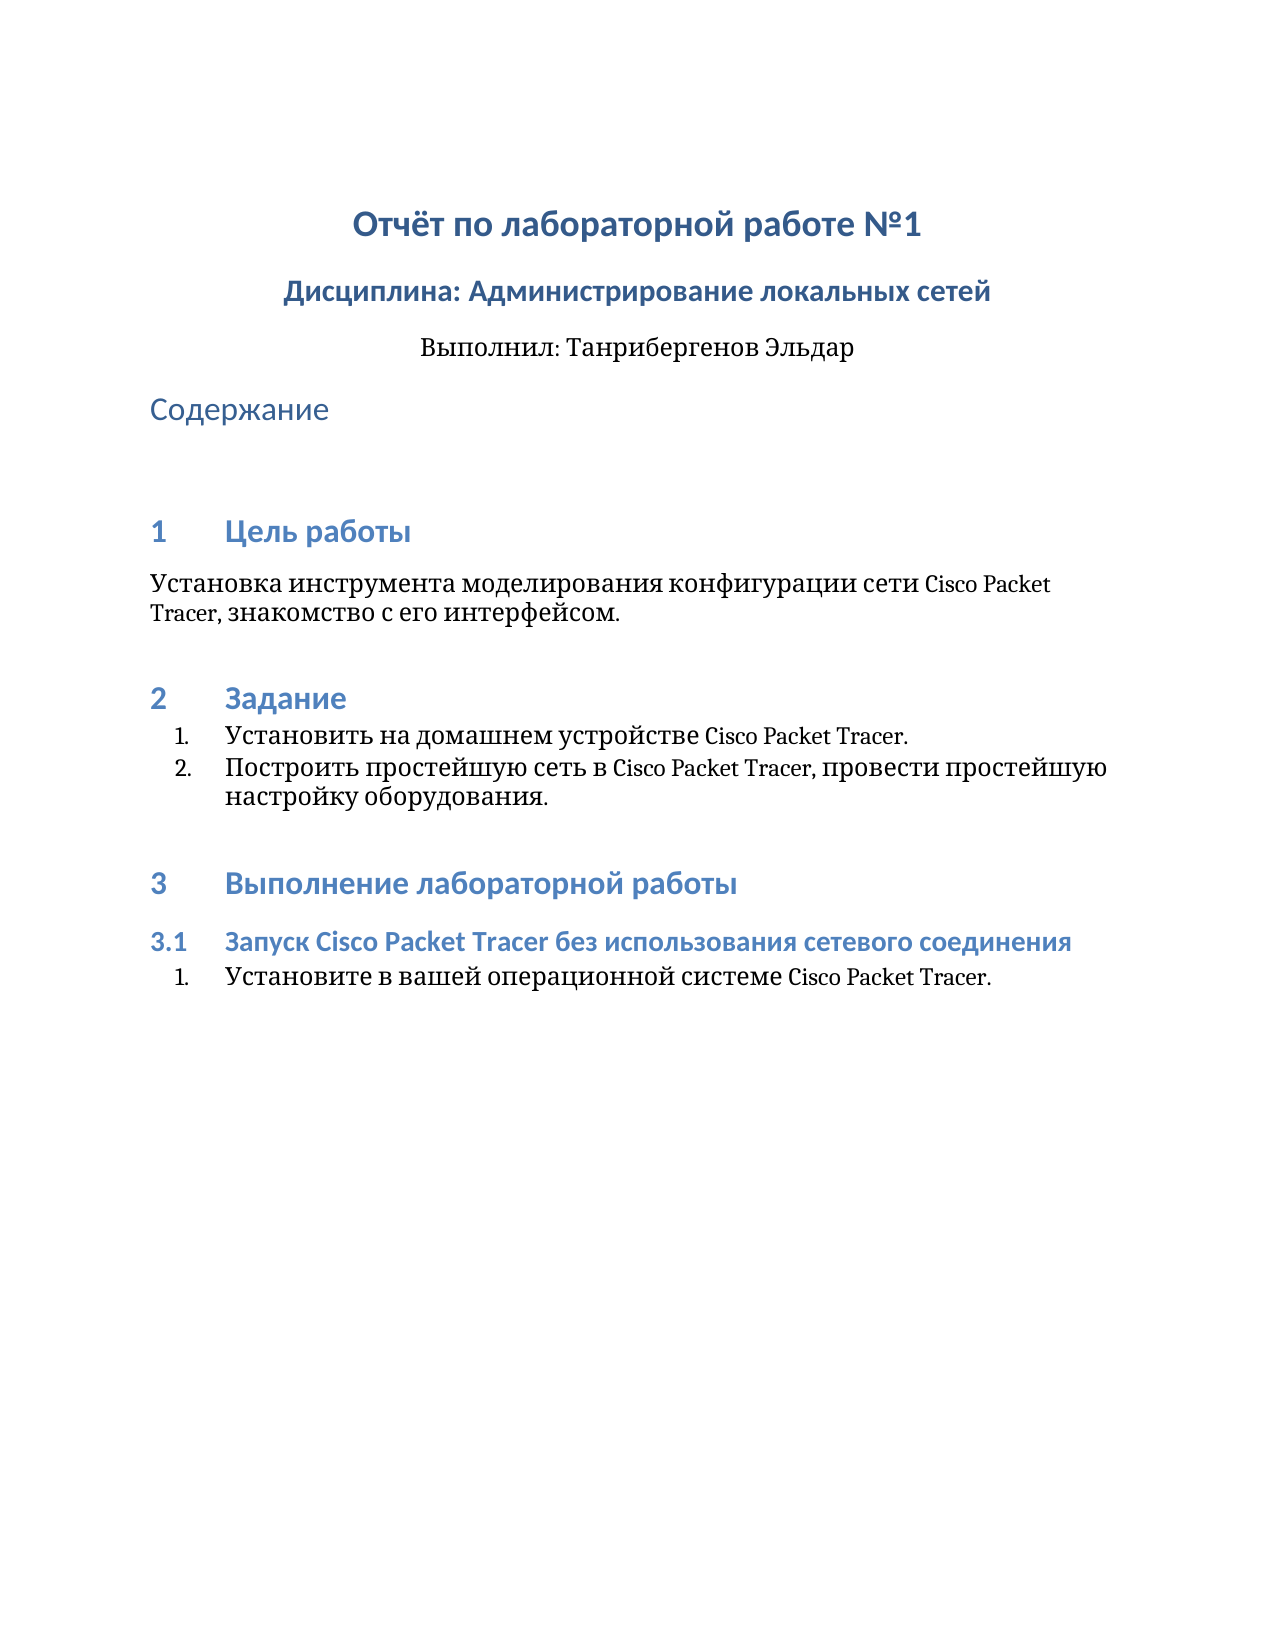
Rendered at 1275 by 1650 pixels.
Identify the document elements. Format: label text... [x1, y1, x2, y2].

list Установить на домашнем устройстве Cisco Packet Tracer. [175, 722, 1125, 751]
list Установите в вашей операционной системе Cisco Packet Tracer. [175, 963, 1125, 992]
subtitle 3 Выполнение лабораторной работы [150, 862, 1125, 903]
title Отчёт по лабораторной работе №1 [150, 200, 1125, 246]
text Установка инструмента моделирования конфигурации сети Cisco Packet Tracer, знакомство с его интерфейсом. [150, 570, 1125, 627]
subtitle Дисциплина: Администрирование локальных сетей [150, 271, 1125, 309]
list Построить простейшую сеть в Cisco Packet Tracer, провести простейшую настройку оборудования. [175, 754, 1125, 812]
subtitle 1 Цель работы [150, 510, 1125, 551]
text Выполнил: Танрибергенов Эльдар [150, 334, 1125, 363]
subtitle 3.1 Запуск Cisco Packet Tracer без использования сетевого соединения [150, 923, 1125, 959]
subtitle 2 Задание [150, 677, 1125, 718]
